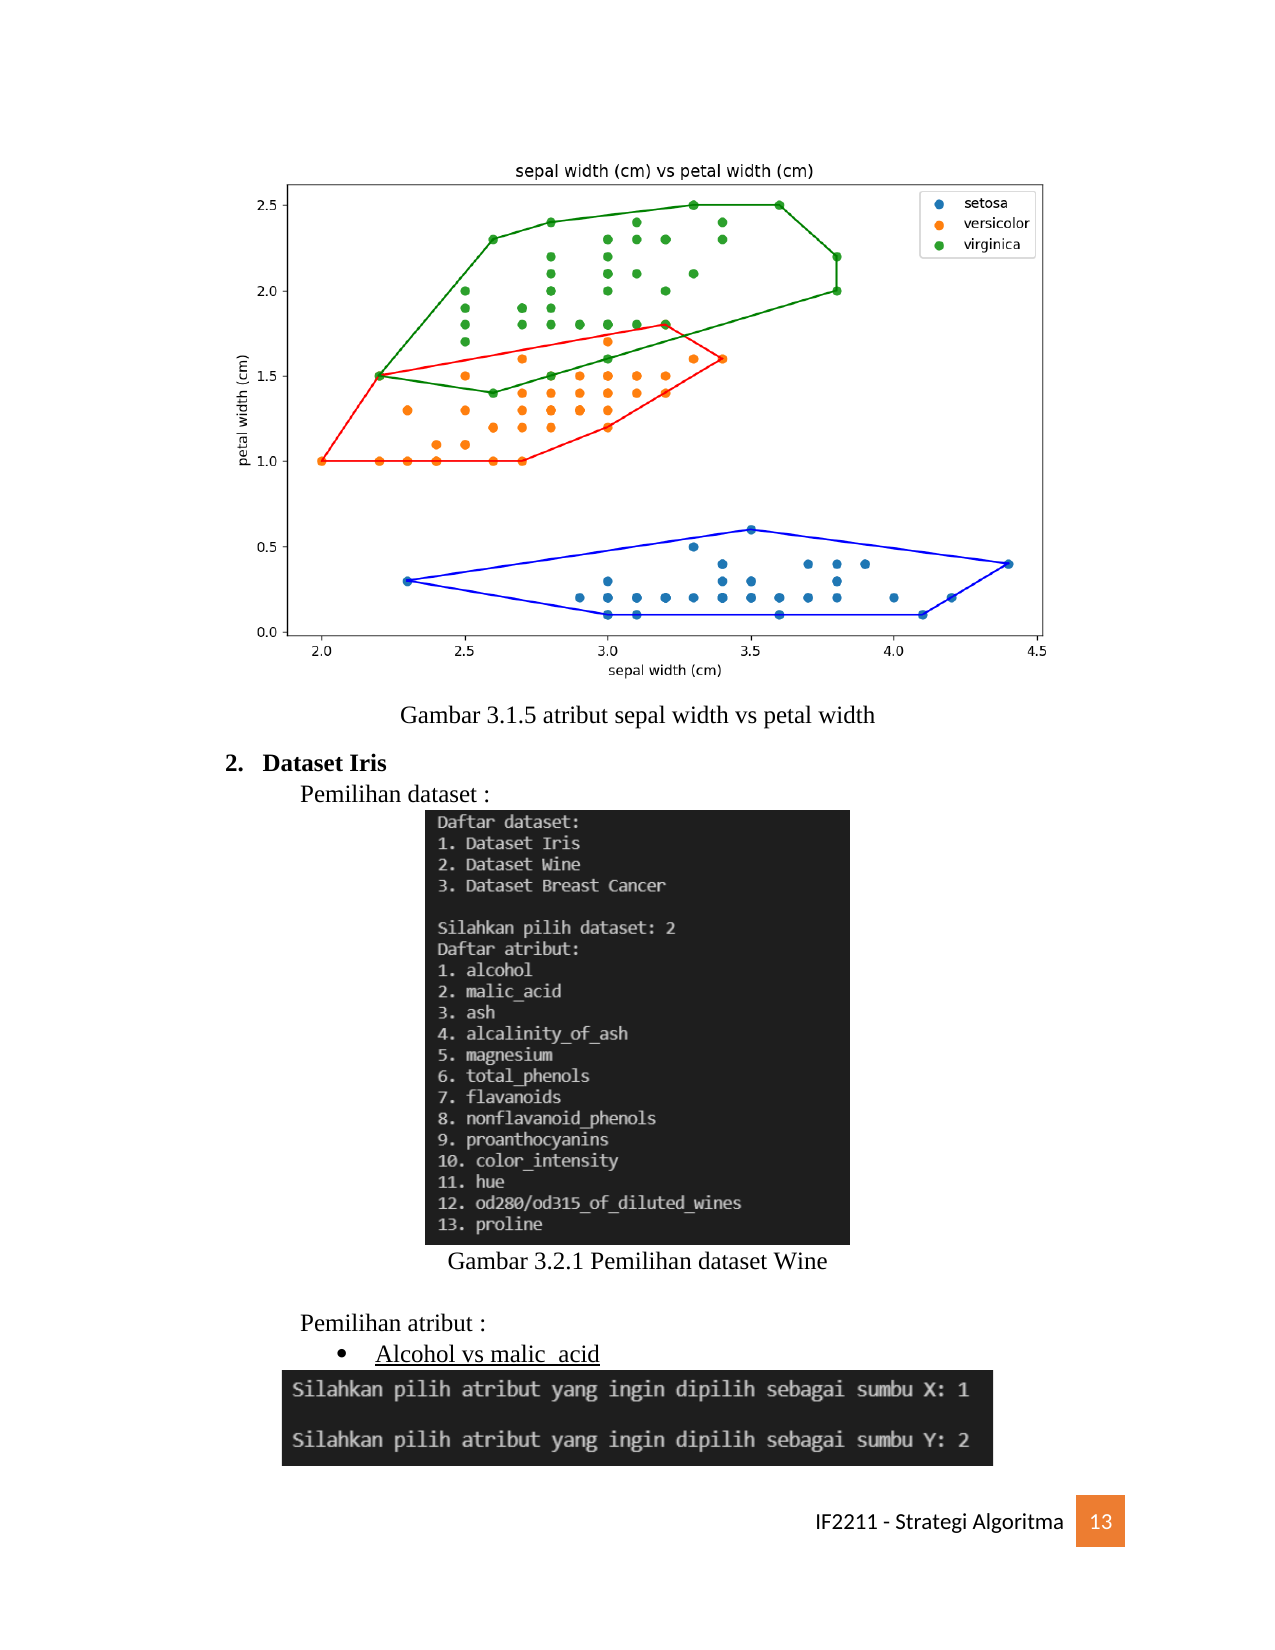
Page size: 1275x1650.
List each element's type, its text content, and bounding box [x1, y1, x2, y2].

list Pemilihan dataset : [300, 779, 1125, 808]
list Alcohol vs malic_acid [337, 1339, 1125, 1368]
list Pemilihan atribut : [300, 1308, 1125, 1337]
picture [425, 810, 850, 1245]
list Gambar 3.2.1 Pemilihan dataset Wine [150, 1246, 1125, 1275]
list Dataset Iris [225, 748, 1125, 777]
picture [281, 1370, 994, 1466]
picture [215, 150, 1060, 682]
text Gambar 3.1.5 atribut sepal width vs petal width [150, 700, 1125, 729]
